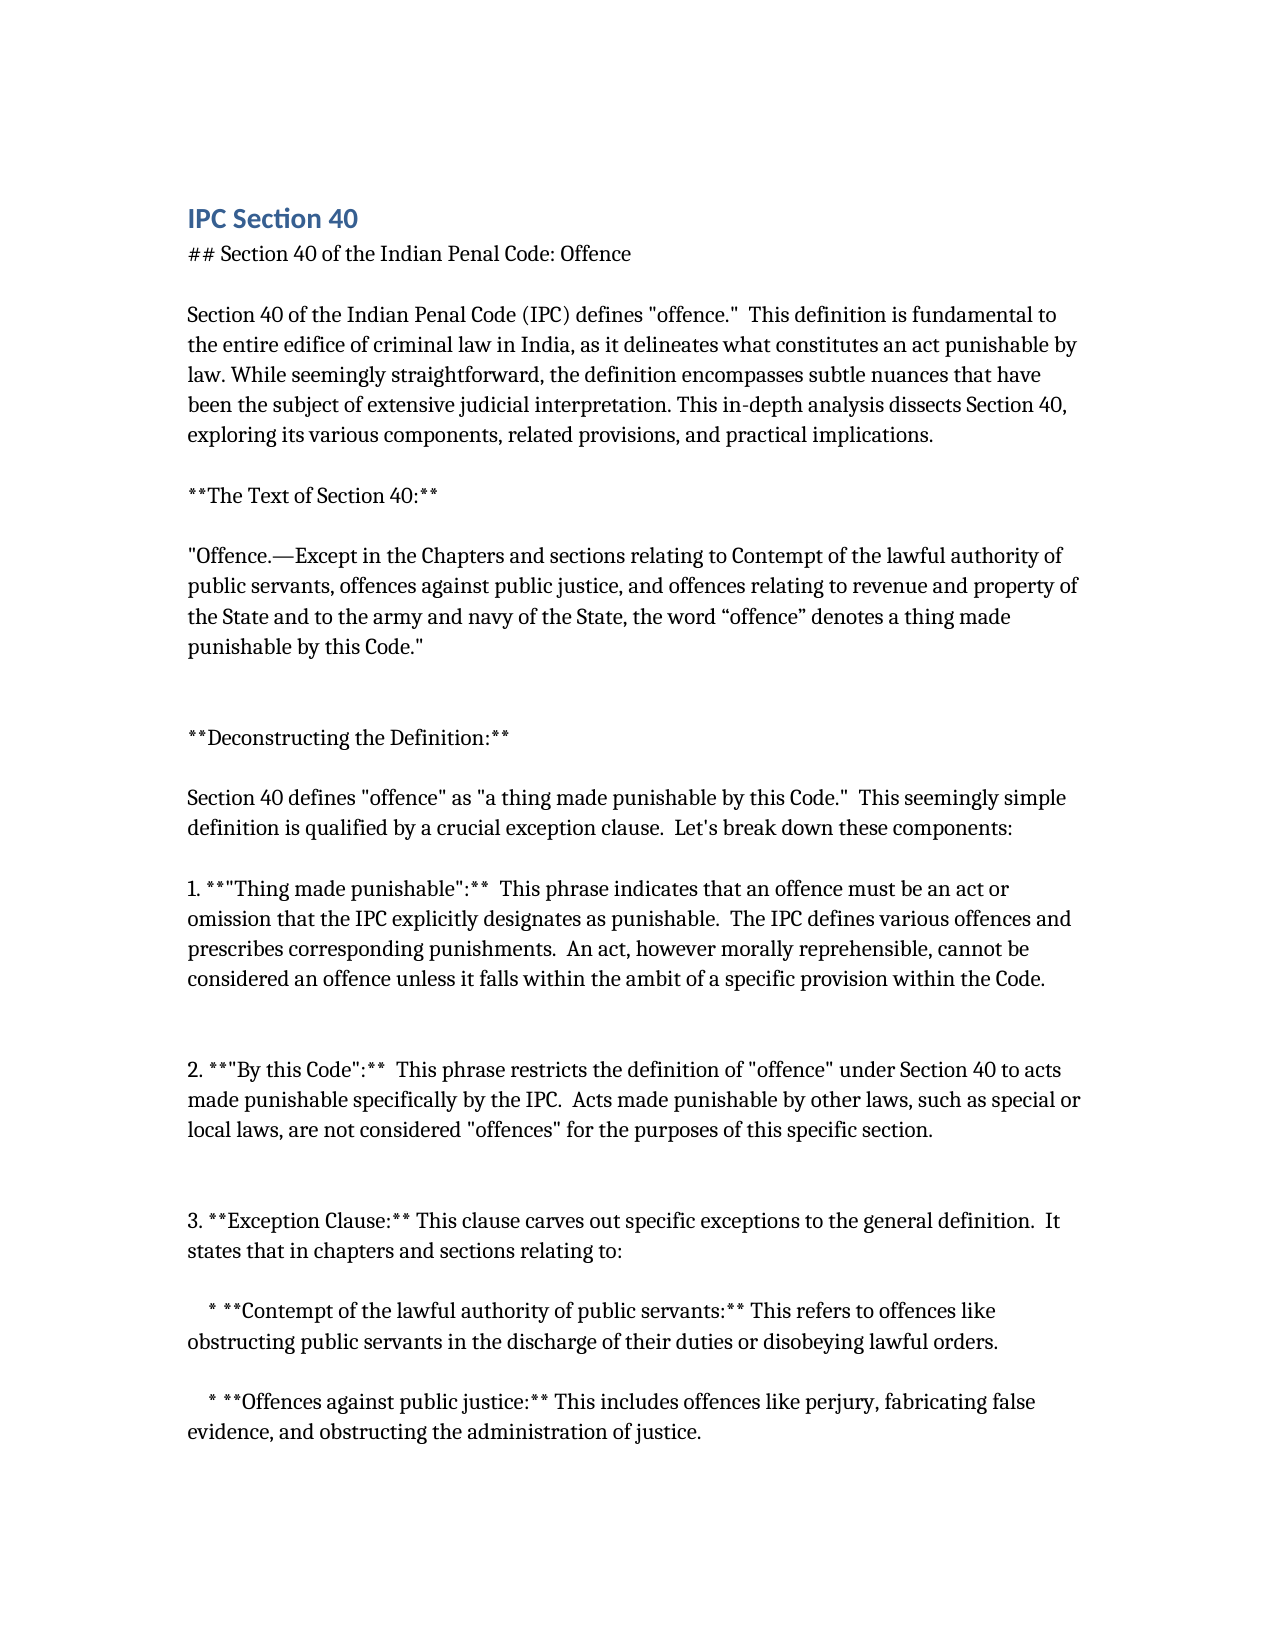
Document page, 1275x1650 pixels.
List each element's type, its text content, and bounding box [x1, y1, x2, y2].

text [187, 241, 1087, 1476]
subtitle IPC Section 40 [187, 200, 1087, 236]
